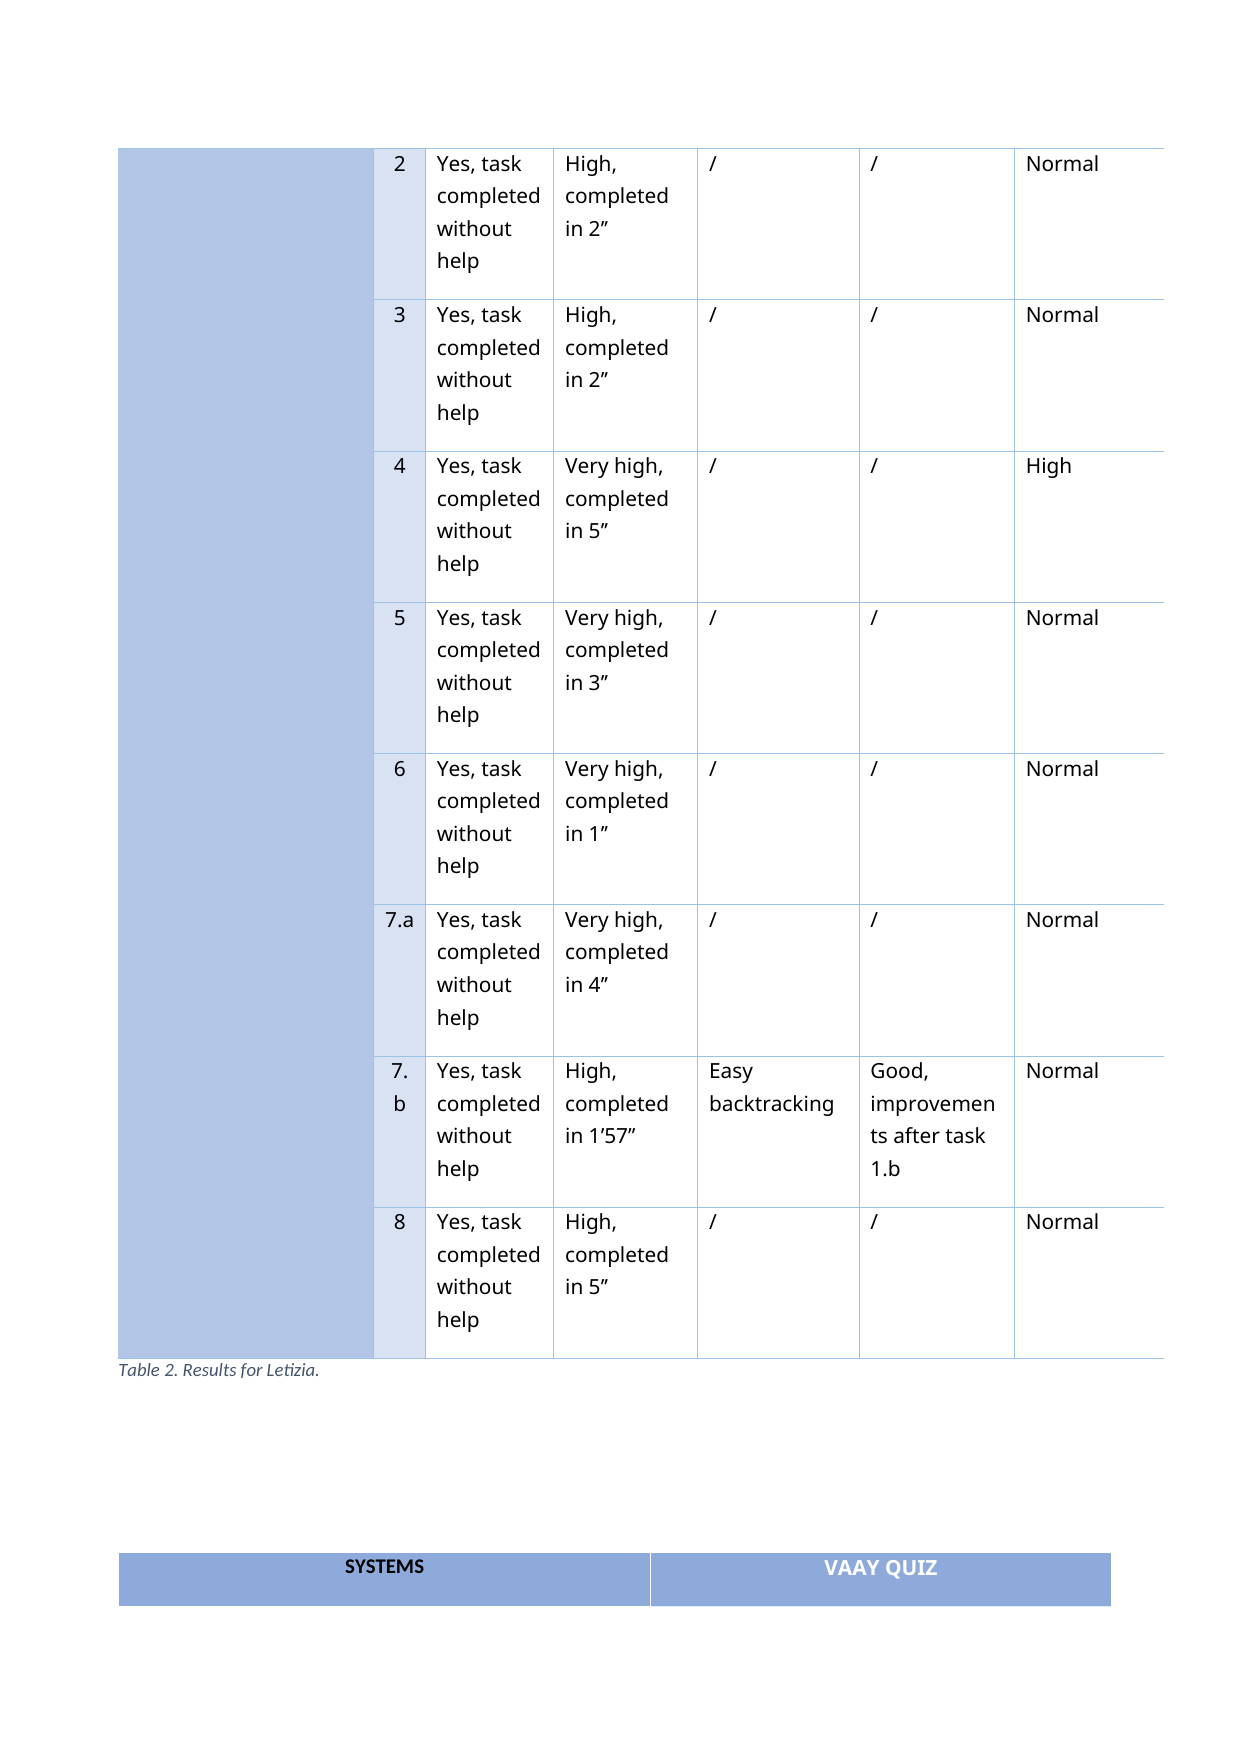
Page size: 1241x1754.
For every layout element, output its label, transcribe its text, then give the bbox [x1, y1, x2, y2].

table_cell / [860, 300, 1014, 451]
table_cell 2 [374, 149, 425, 299]
table_cell 6 [374, 754, 425, 904]
table_cell Very high, completed in 3’’ [554, 603, 697, 753]
table_cell 8 [374, 1208, 425, 1358]
table_cell / [860, 905, 1014, 1056]
table_header VAAY QUIZ [651, 1553, 1111, 1606]
table_cell / [698, 1208, 859, 1358]
table_cell Normal [1015, 1057, 1164, 1207]
table_cell Normal [1015, 603, 1164, 753]
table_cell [426, 149, 553, 299]
table_cell Easy backtracking [698, 1057, 859, 1207]
table_cell / [698, 149, 859, 299]
table_cell Yes, task completed without help [426, 905, 553, 1056]
table_cell 3 [374, 300, 425, 451]
table_cell Yes, task completed without help [426, 452, 553, 602]
text Table 2. Results for Letizia. [118, 1359, 1122, 1381]
table_cell / [860, 603, 1014, 753]
table_cell Normal [1015, 905, 1164, 1056]
table_cell Yes, task completed without help [426, 300, 553, 451]
table_cell / [860, 149, 1014, 299]
table_cell Yes, task completed without help [426, 603, 553, 753]
table_cell Normal [1015, 754, 1164, 904]
table_cell Yes, task completed without help [426, 1057, 553, 1207]
table_cell / [698, 603, 859, 753]
table_cell Very high, completed in 5’’ [554, 452, 697, 602]
table_cell Good, improvements after task 1.b [860, 1057, 1014, 1207]
table_cell 5 [374, 603, 425, 753]
table_cell Normal [1015, 149, 1164, 299]
table_cell / [698, 300, 859, 451]
table_cell / [860, 452, 1014, 602]
table_cell High, completed in 1’57’’ [554, 1057, 697, 1207]
table_cell High, completed in 5’’ [554, 1208, 697, 1358]
table_cell 7.b [374, 1057, 425, 1207]
table_cell Yes, task completed without help [426, 1208, 553, 1358]
table_cell Very high, completed in 4’’ [554, 905, 697, 1056]
table_cell 7.a [374, 905, 425, 1056]
table_cell / [698, 754, 859, 904]
table_cell High [1015, 452, 1164, 602]
table_cell Very high, completed in 1’’ [554, 754, 697, 904]
table_cell / [860, 754, 1014, 904]
table_cell 4 [374, 452, 425, 602]
table_header SYSTEMS [119, 1553, 650, 1606]
table_cell / [698, 452, 859, 602]
table_cell Yes, task completed without help [426, 754, 553, 904]
table_cell High, completed in 2’’ [554, 149, 697, 299]
table_cell / [860, 1208, 1014, 1358]
table_cell Normal [1015, 1208, 1164, 1358]
table_cell High, completed in 2’’ [554, 300, 697, 451]
table_cell Normal [1015, 300, 1164, 451]
table_cell / [698, 905, 859, 1056]
